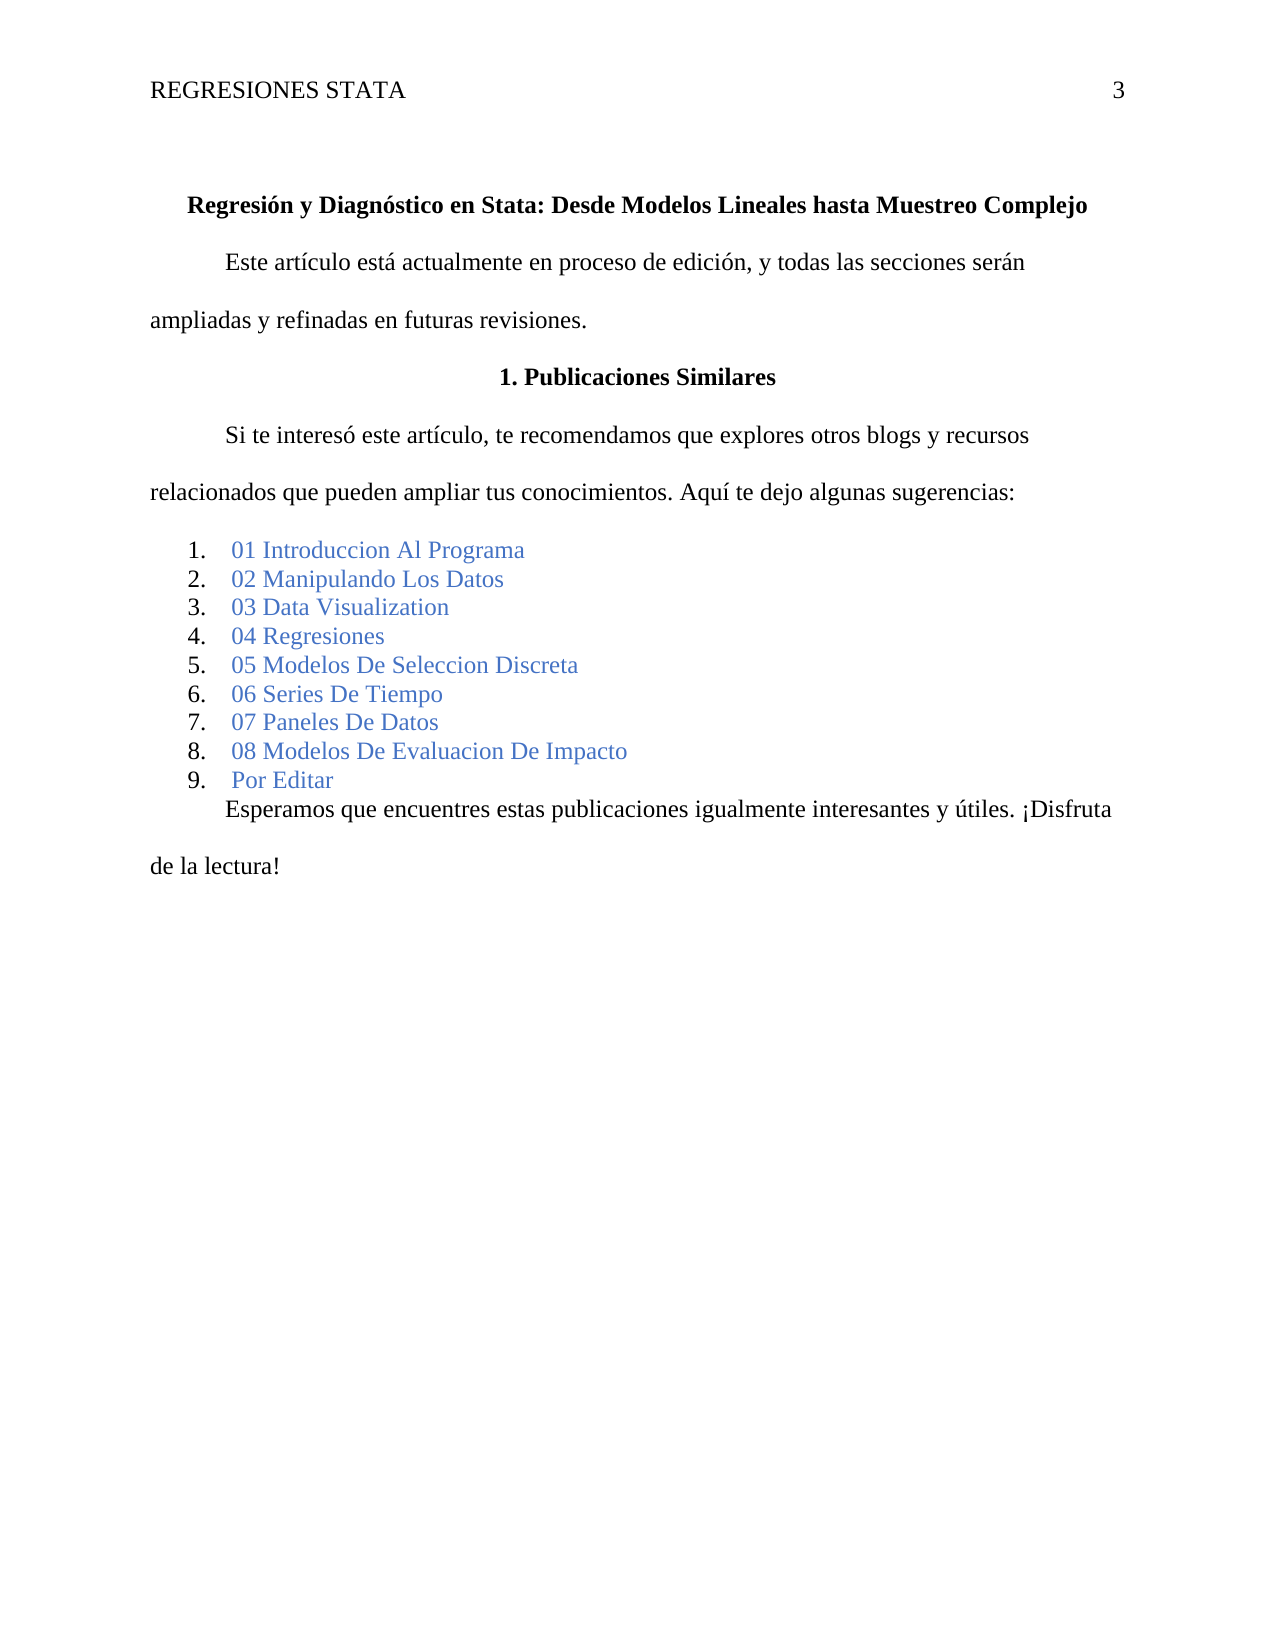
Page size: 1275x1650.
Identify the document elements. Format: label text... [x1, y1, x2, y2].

subtitle 1. Publicaciones Similares [150, 362, 1125, 391]
list 06 Series De Tiempo [187, 679, 1125, 707]
text Si te interesó este artículo, te recomendamos que explores otros blogs y recursos relacionados que pueden ampliar tus conocimientos. Aquí te dejo algunas sugerencias: [150, 420, 1125, 506]
list 04 Regresiones [187, 621, 1125, 650]
text Este artículo está actualmente en proceso de edición, y todas las secciones serán ampliadas y refinadas en futuras revisiones. [150, 247, 1125, 334]
list 08 Modelos De Evaluacion De Impacto [187, 736, 1125, 765]
list 07 Paneles De Datos [187, 707, 1125, 736]
list 03 Data Visualization [187, 592, 1125, 621]
text Esperamos que encuentres estas publicaciones igualmente interesantes y útiles. ¡Disfruta de la lectura! [150, 794, 1125, 880]
list 02 Manipulando Los Datos [187, 564, 1125, 592]
list Por Editar [187, 765, 1125, 794]
list 05 Modelos De Seleccion Discreta [187, 650, 1125, 679]
list 01 Introduccion Al Programa [187, 535, 1125, 564]
subtitle Regresión y Diagnóstico en Stata: Desde Modelos Lineales hasta Muestreo Complejo [150, 190, 1125, 219]
